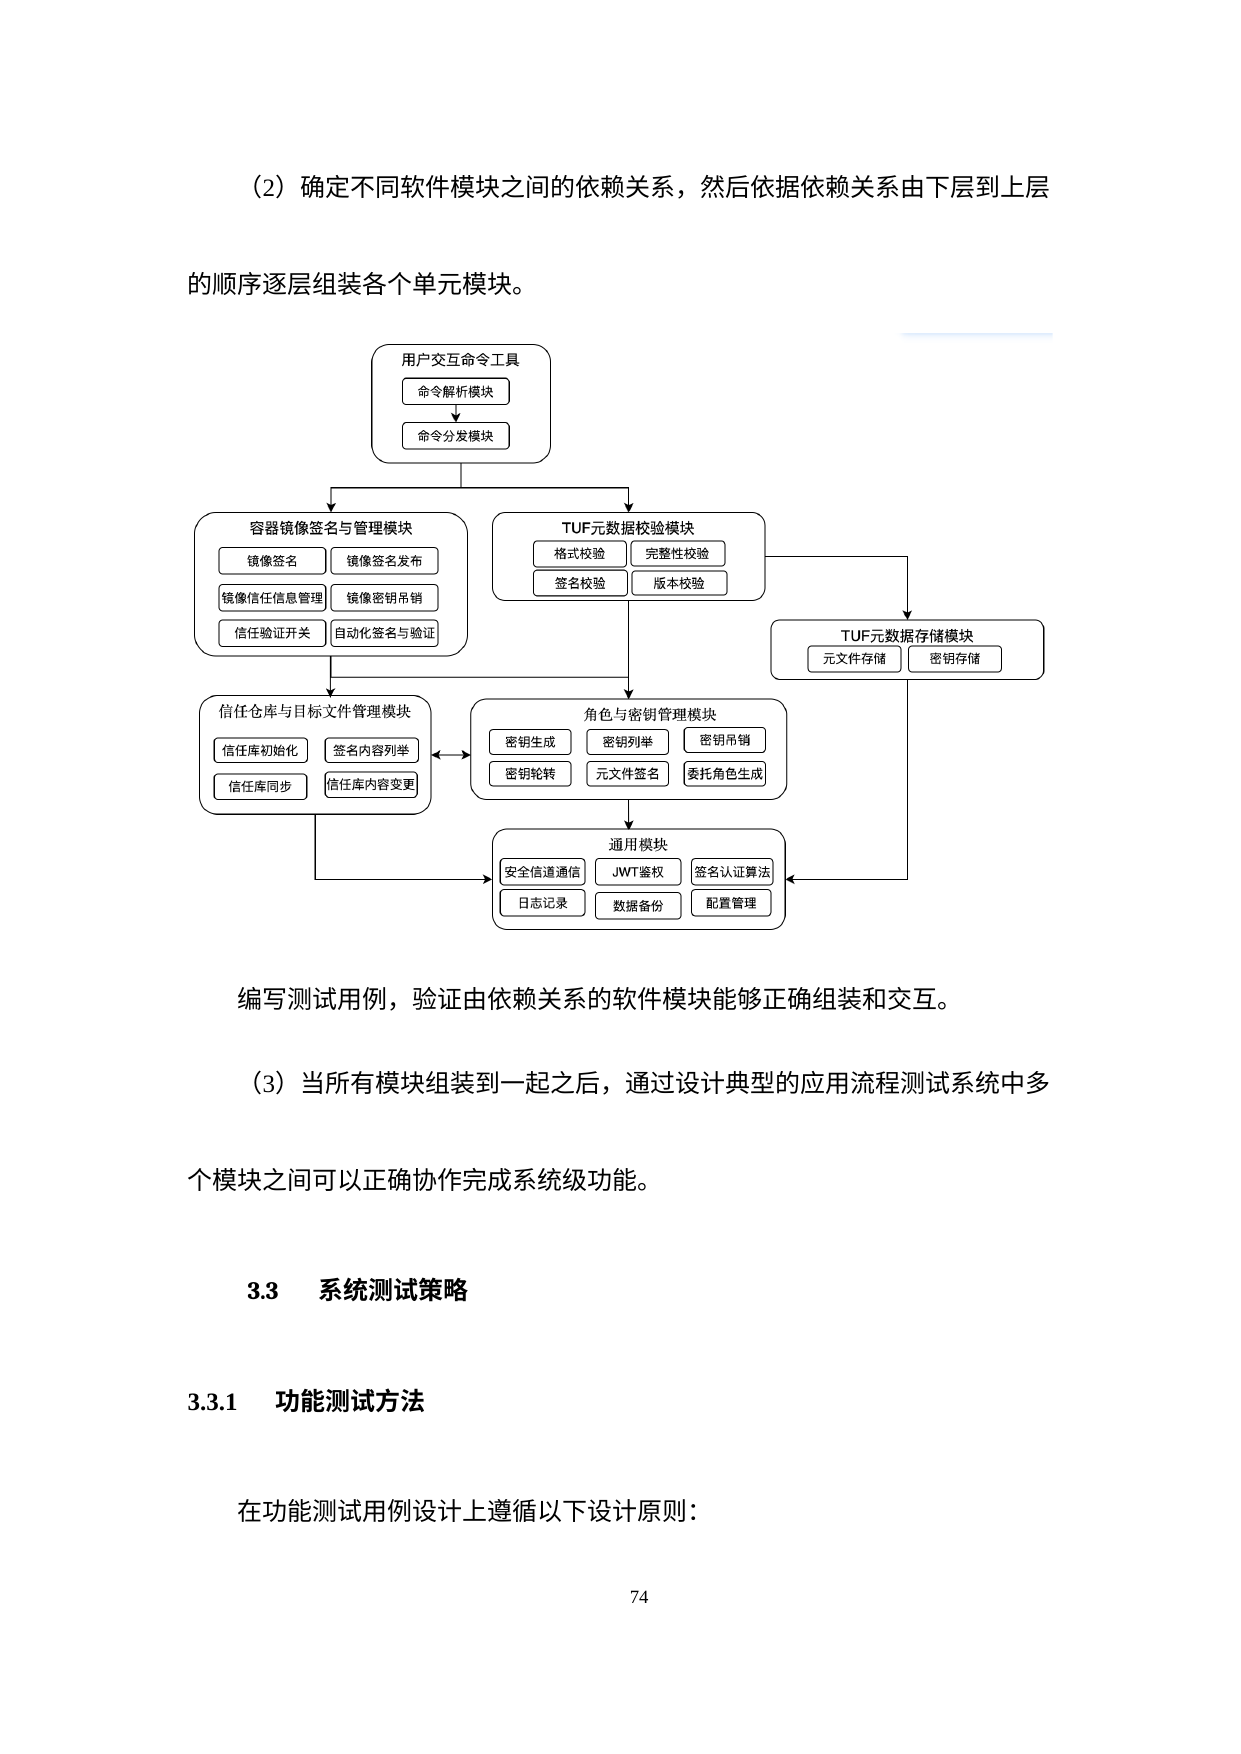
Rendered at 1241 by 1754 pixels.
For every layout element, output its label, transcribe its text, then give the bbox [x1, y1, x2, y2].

subtitle 系统测试策略 [247, 1256, 1053, 1321]
text （3）当所有模块组装到一起之后，通过设计典型的应用流程测试系统中多个模块之间可以正确协作完成系统级功能。 [187, 1049, 1053, 1211]
text 在功能测试用例设计上遵循以下设计原则： [187, 1477, 1053, 1542]
text （2）确定不同软件模块之间的依赖关系，然后依据依赖关系由下层到上层的顺序逐层组装各个单元模块。 [187, 153, 1053, 316]
picture [187, 333, 1053, 933]
list 功能测试方法 [187, 1367, 1053, 1432]
text 编写测试用例，验证由依赖关系的软件模块能够正确组装和交互。 [187, 966, 1053, 1031]
